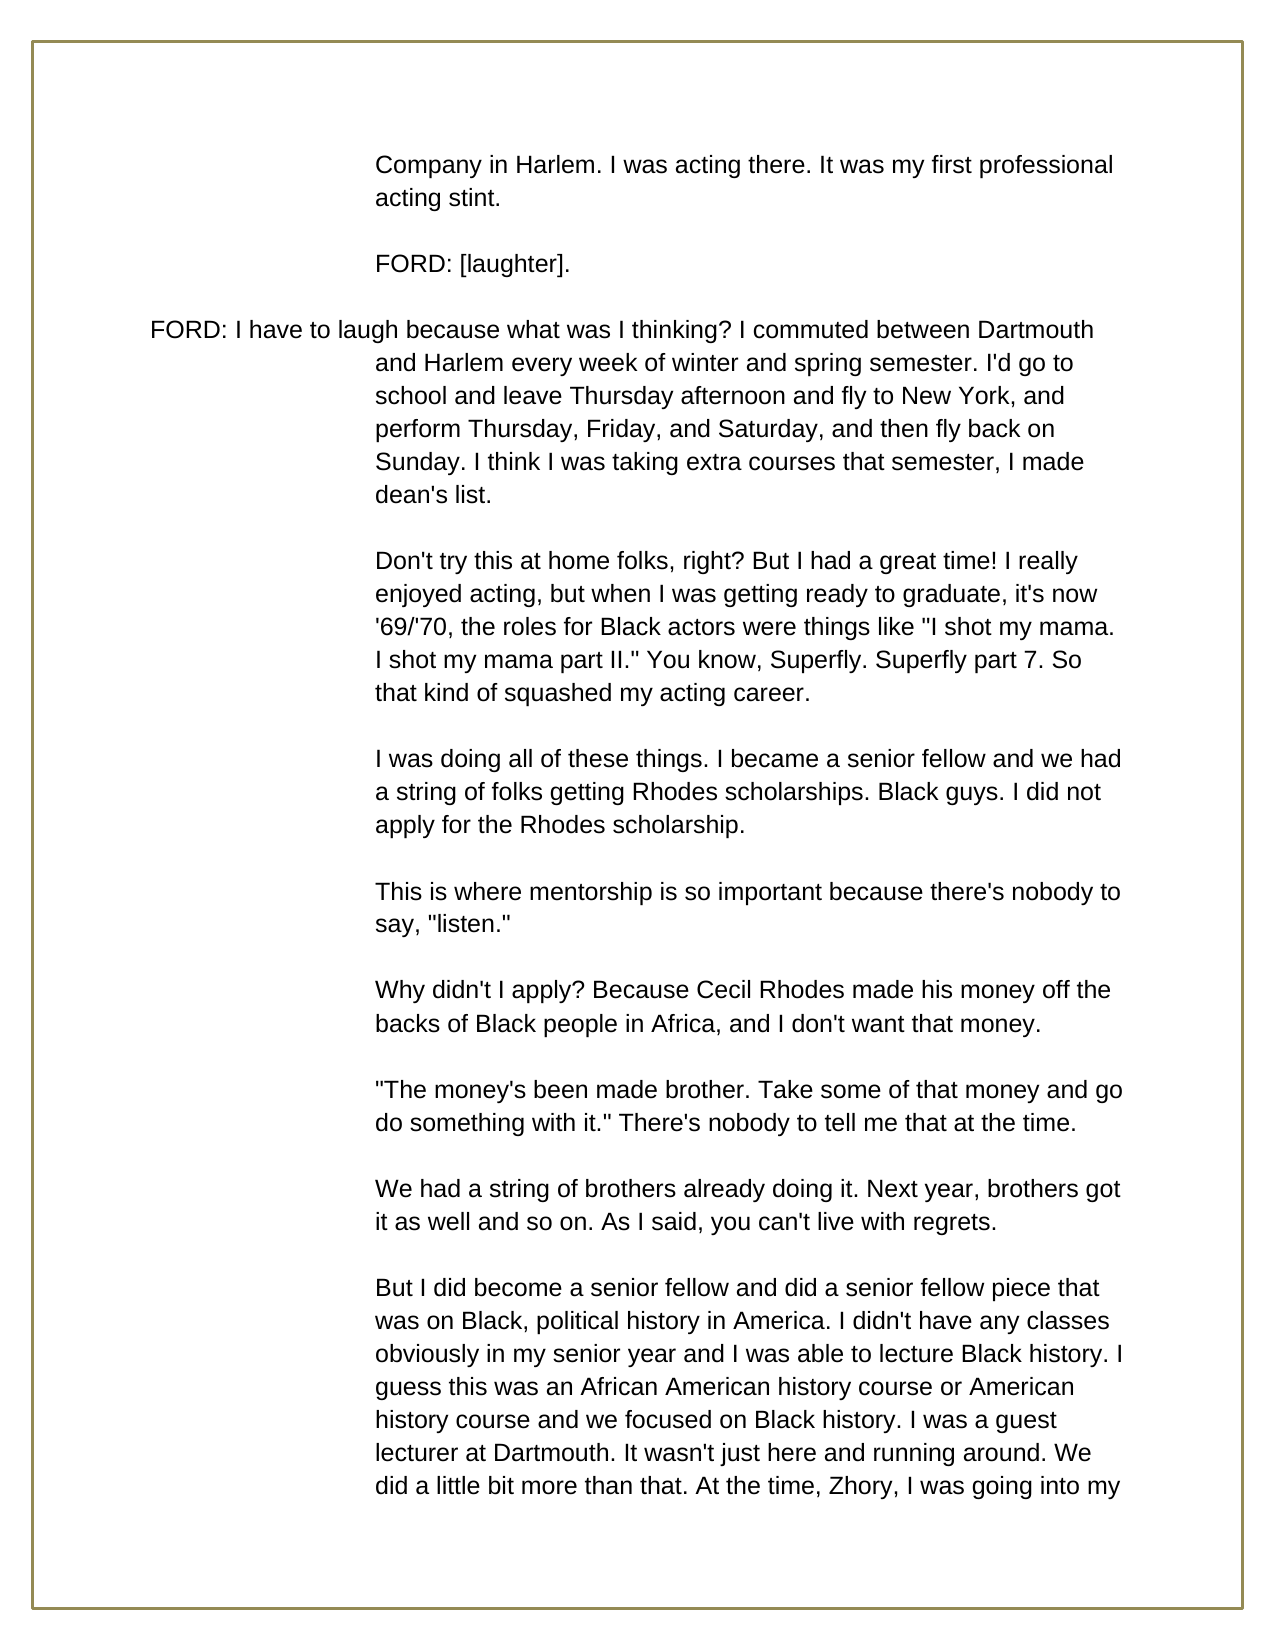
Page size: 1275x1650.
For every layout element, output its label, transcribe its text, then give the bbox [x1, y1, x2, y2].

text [375, 1273, 1125, 1499]
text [375, 150, 1125, 212]
text "The money's been made brother. Take some of that money and go do something with it." There's nobody to tell me that at the time. [375, 1074, 1125, 1136]
text FORD: I have to laugh because what was I thinking? I commuted between Dartmouth and Harlem every week of winter and spring semester. I'd go to school and leave Thursday afternoon and fly to New York, and perform Thursday, Friday, and Saturday, and then fly back on Sunday. I think I was taking extra courses that semester, I made dean's list. [150, 315, 1125, 509]
text Don't try this at home folks, right? But I had a great time! I really enjoyed acting, but when I was getting ready to graduate, it's now '69/'70, the roles for Black actors were things like "I shot my mama. I shot my mama part II." You know, Superfly. Superfly part 7. So that kind of squashed my acting career. [375, 546, 1125, 707]
text This is where mentorship is so important because there's nobody to say, "listen." [375, 876, 1125, 938]
text We had a string of brothers already doing it. Next year, brothers got it as well and so on. As I said, you can't live with regrets. [375, 1174, 1125, 1235]
text I was doing all of these things. I became a senior fellow and we had a string of folks getting Rhodes scholarships. Black guys. I did not apply for the Rhodes scholarship. [375, 744, 1125, 839]
text Why didn't I apply? Because Cecil Rhodes made his money off the backs of Black people in Africa, and I don't want that money. [375, 976, 1125, 1037]
text FORD: [laughter]. [150, 249, 1125, 278]
